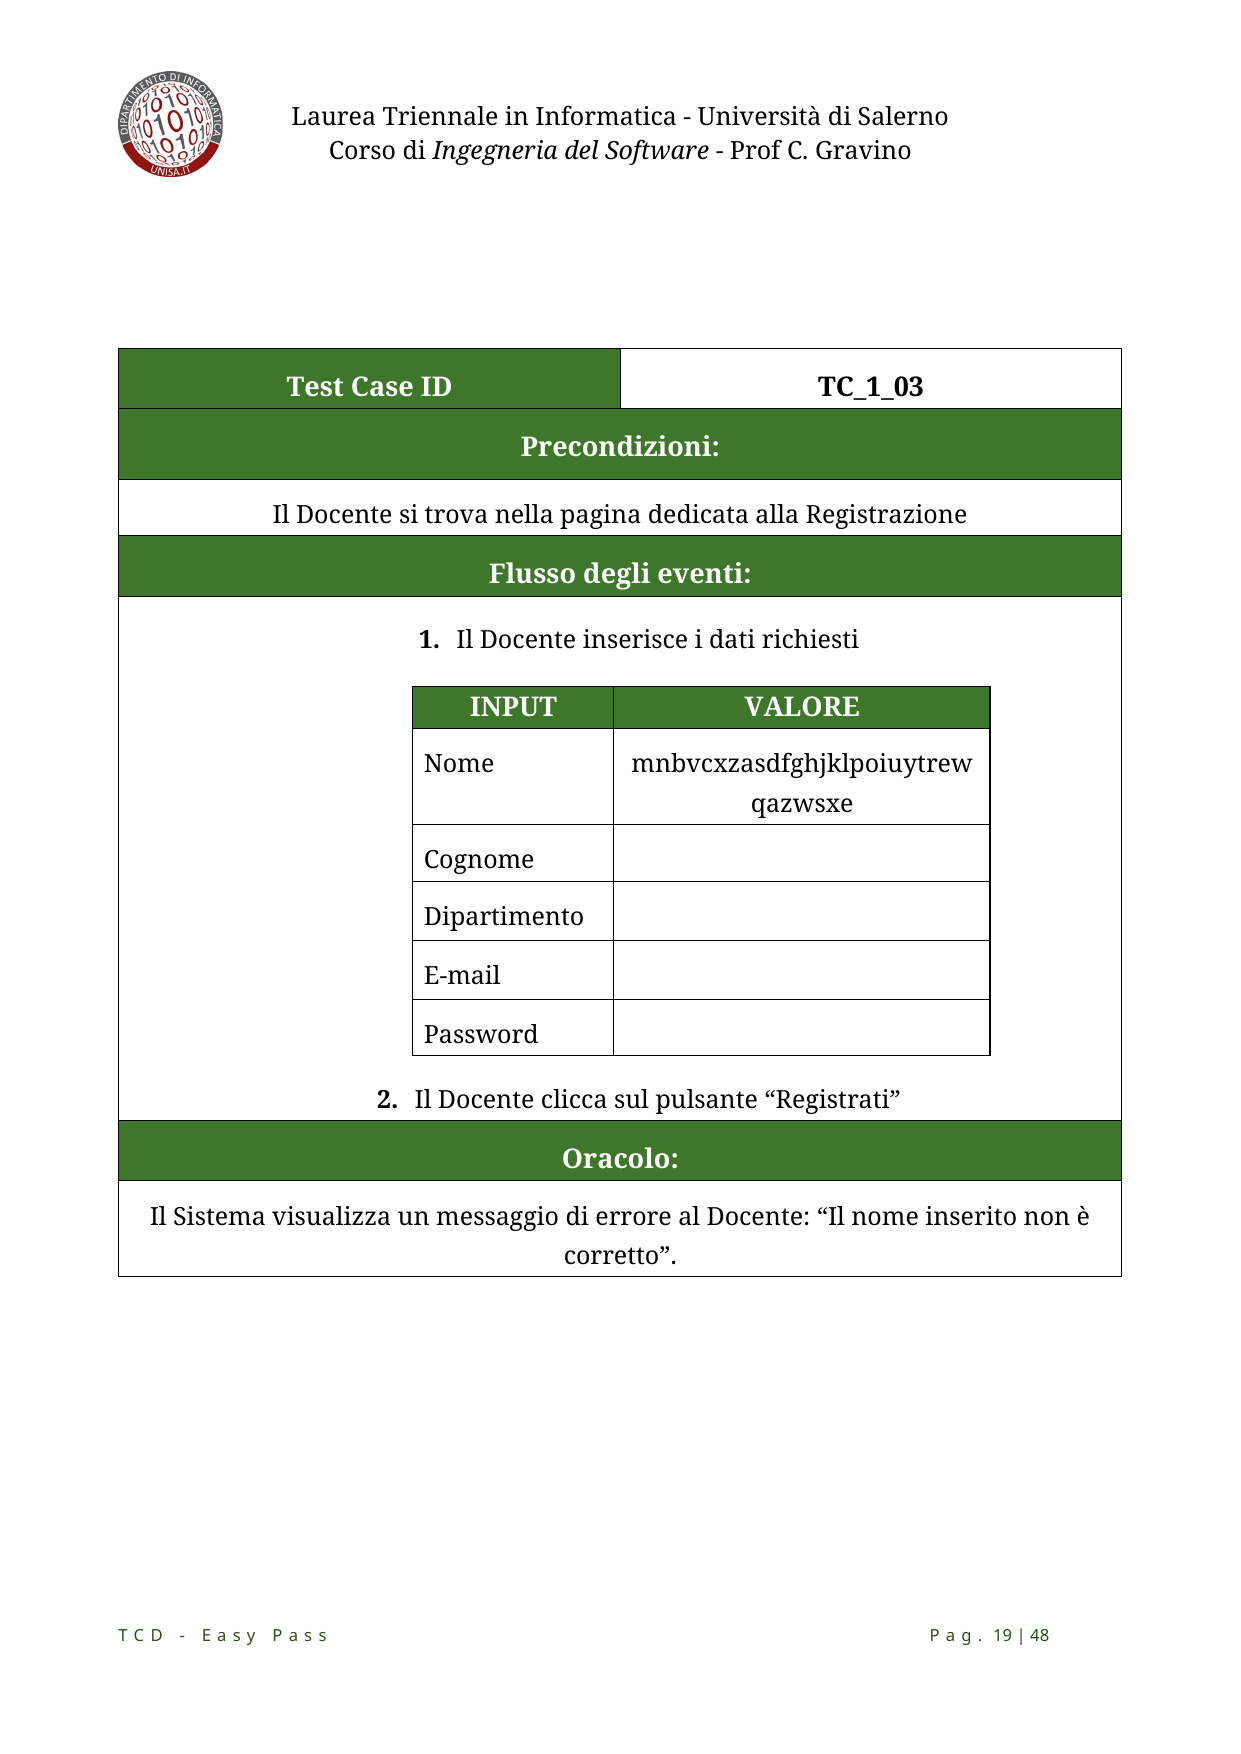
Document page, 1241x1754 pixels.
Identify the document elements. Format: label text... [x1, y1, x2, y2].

picture [118, 71, 223, 177]
table_cell Il Sistema visualizza un messaggio di errore al Docente: “Il nome inserito non è corretto”. [119, 1181, 1121, 1276]
table_cell Precondizioni: [119, 409, 1121, 479]
table_cell Oracolo: [119, 1121, 1121, 1180]
table_cell Flusso degli eventi: [119, 536, 1121, 596]
table_header TC_1_03 [621, 349, 1121, 408]
table_cell Il Docente inserisce i dati richiesti Il Docente clicca sul pulsante “Registrati” [119, 597, 1121, 1119]
table_header Test Case ID [119, 349, 620, 408]
table_cell Il Docente si trova nella pagina dedicata alla Registrazione [119, 480, 1121, 535]
